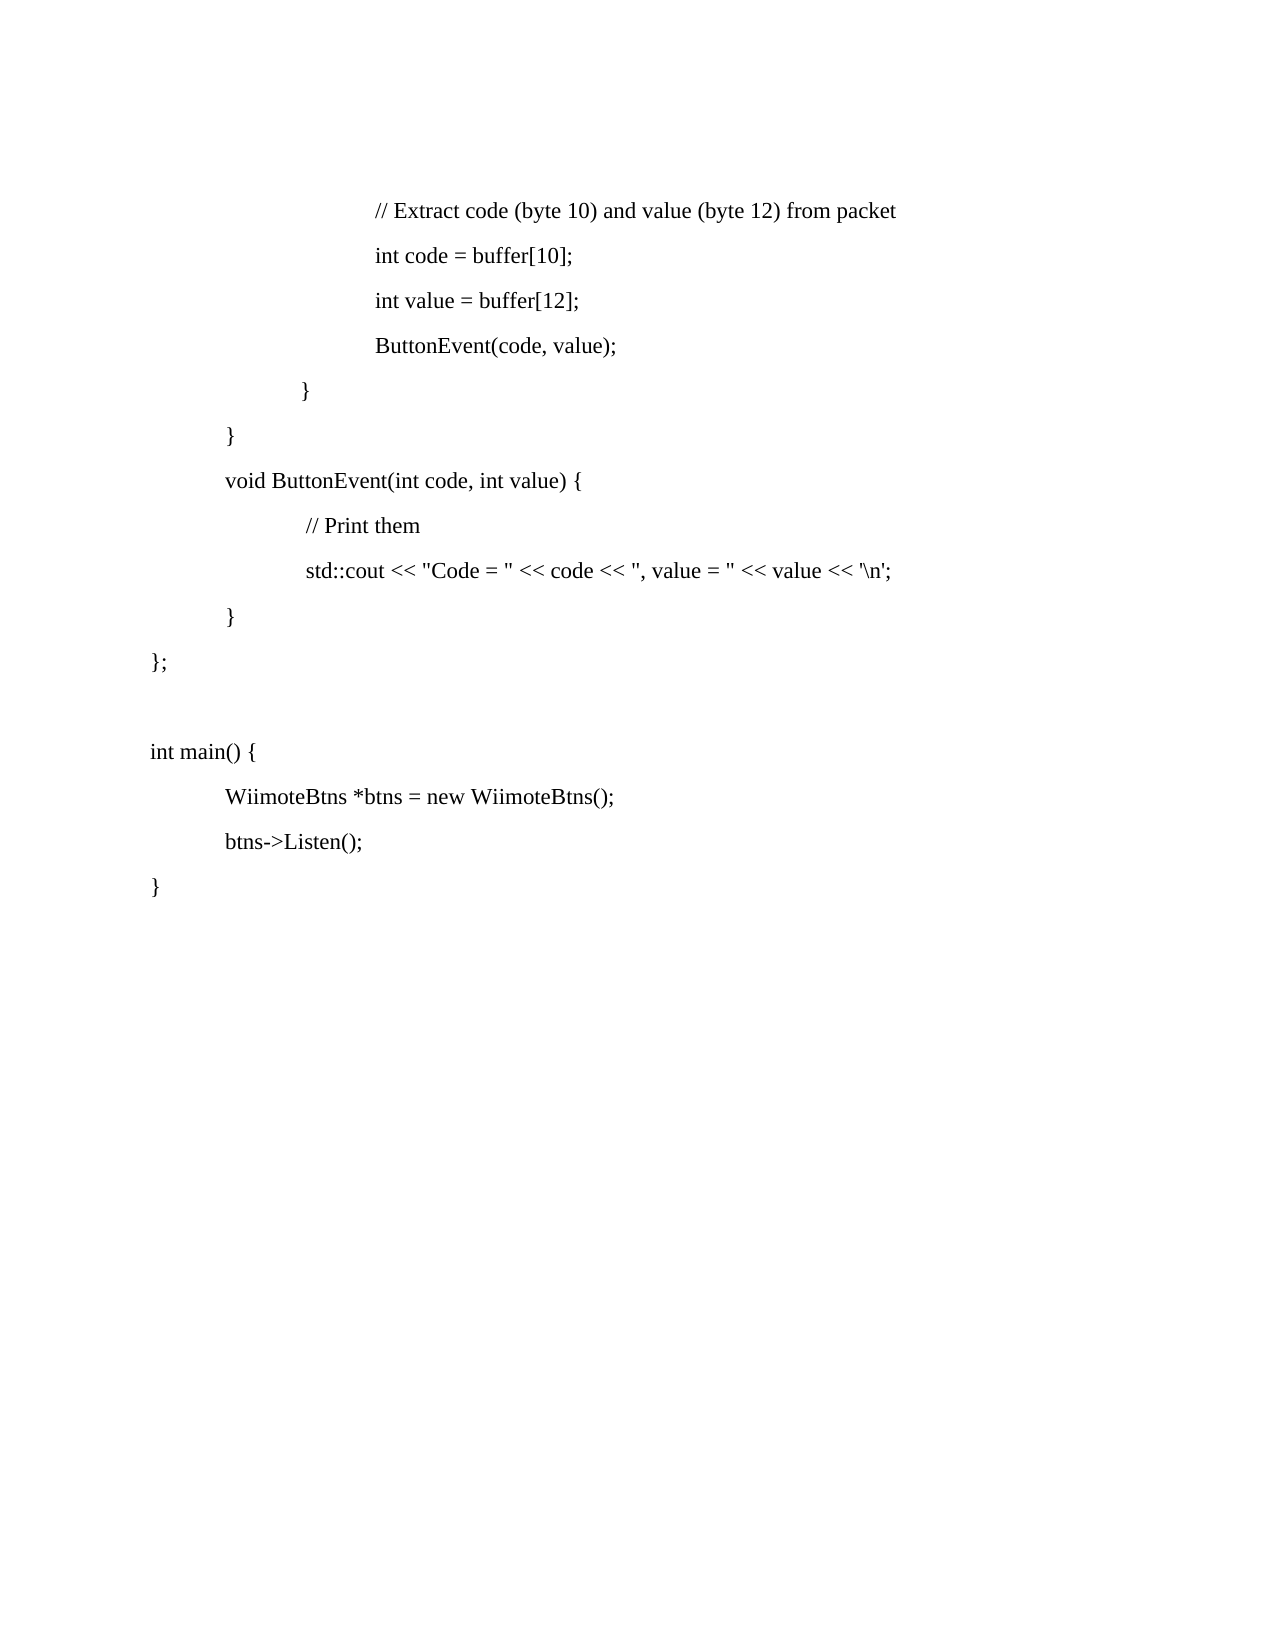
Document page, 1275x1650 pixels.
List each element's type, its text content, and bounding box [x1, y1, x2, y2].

text } [150, 377, 1125, 403]
text }; [150, 648, 1125, 674]
text btns->Listen(); [150, 828, 1125, 854]
text ButtonEvent(code, value); [150, 332, 1125, 358]
text void ButtonEvent(int code, int value) { [150, 467, 1125, 494]
text int code = buffer[10]; [150, 242, 1125, 268]
text } [150, 603, 1125, 629]
text } [150, 873, 1125, 900]
text // Extract code (byte 10) and value (byte 12) from packet [150, 197, 1125, 223]
text std::cout << "Code = " << code << ", value = " << value << '\n'; [150, 558, 1125, 584]
text int main() { [150, 738, 1125, 764]
text } [150, 422, 1125, 449]
text int value = buffer[12]; [150, 287, 1125, 313]
text WiimoteBtns *btns = new WiimoteBtns(); [150, 783, 1125, 809]
text // Print them [150, 512, 1125, 539]
